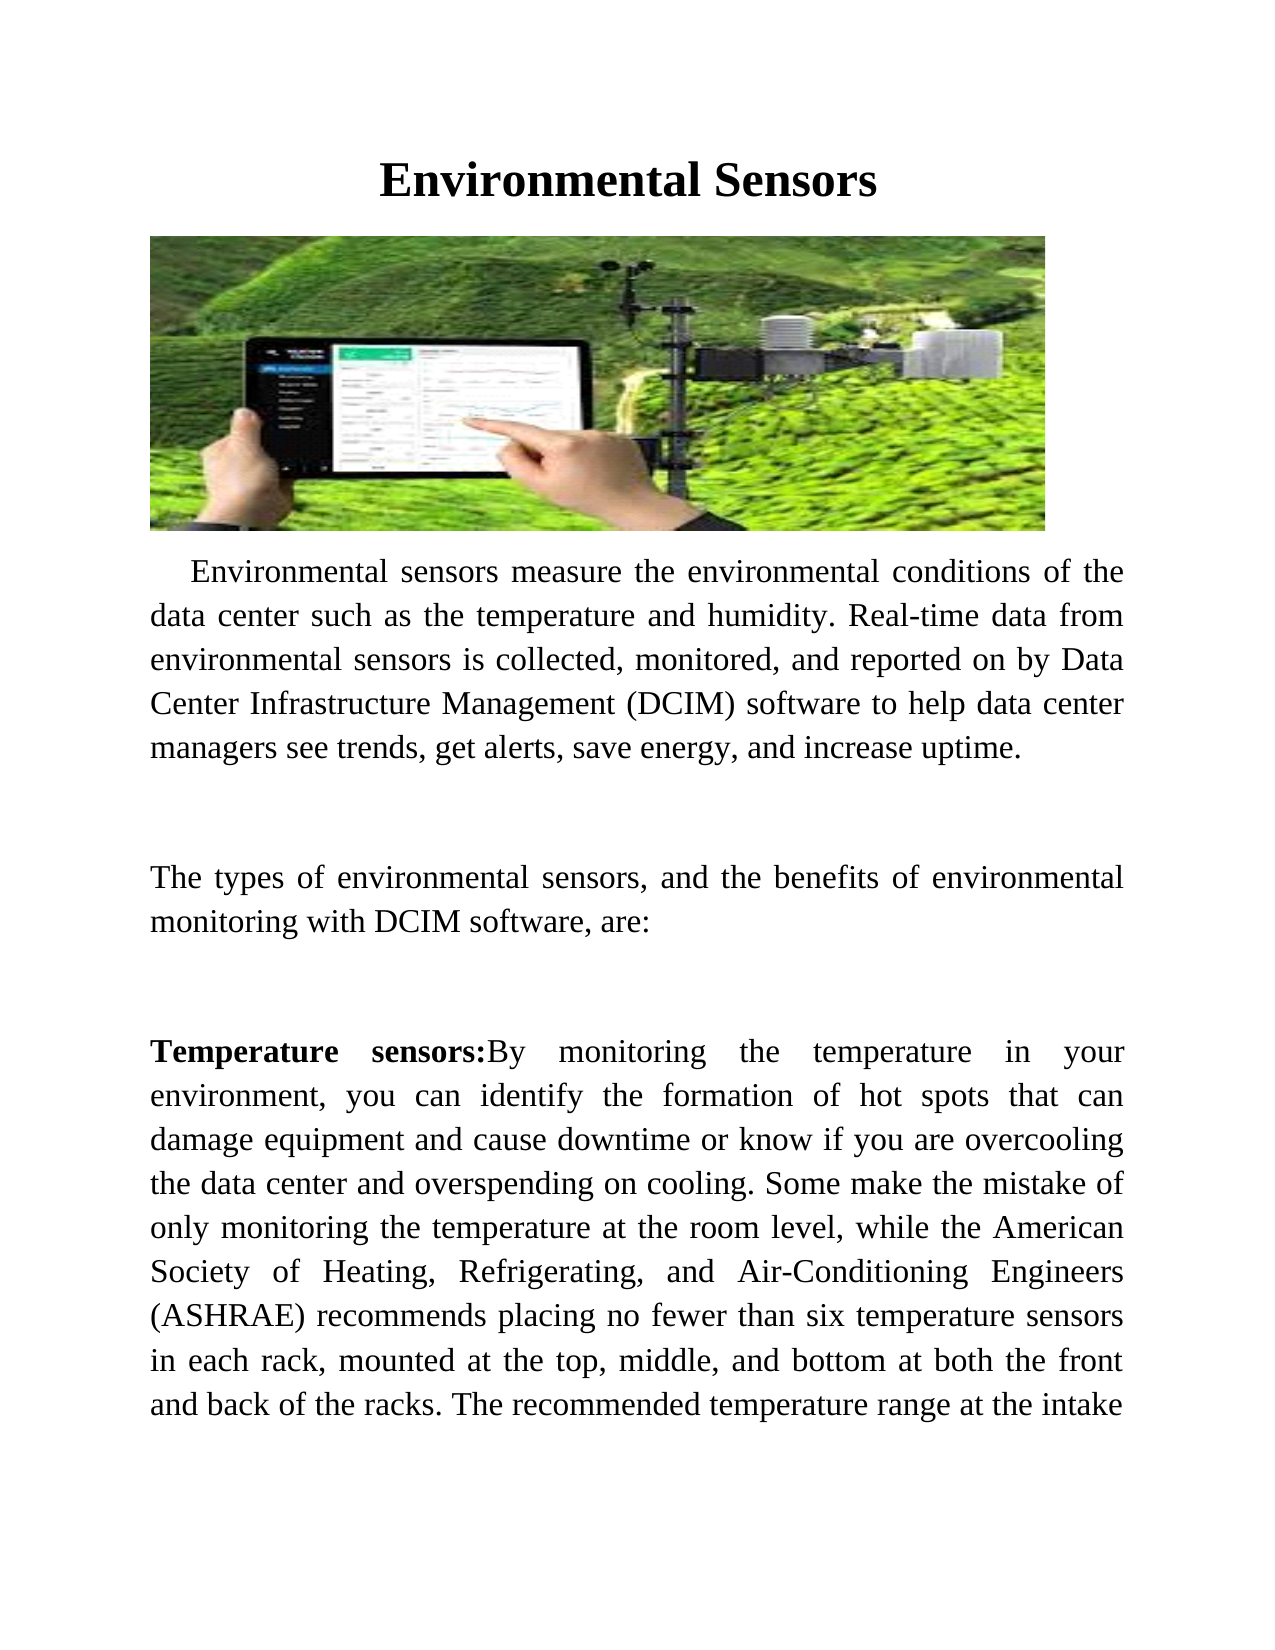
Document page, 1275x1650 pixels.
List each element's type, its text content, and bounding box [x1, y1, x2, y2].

text Environmental sensors measure the environmental conditions of the data center such as the temperature and humidity. Real-time data from environmental sensors is collected, monitored, and reported on by Data Center Infrastructure Management (DCIM) software to help data center managers see trends, get alerts, save energy, and increase uptime. [150, 551, 1125, 766]
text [150, 1031, 1125, 1422]
text The types of environmental sensors, and the benefits of environmental monitoring with DCIM software, are: [150, 857, 1125, 940]
picture [150, 236, 1046, 531]
text Environmental Sensors [150, 150, 1125, 207]
